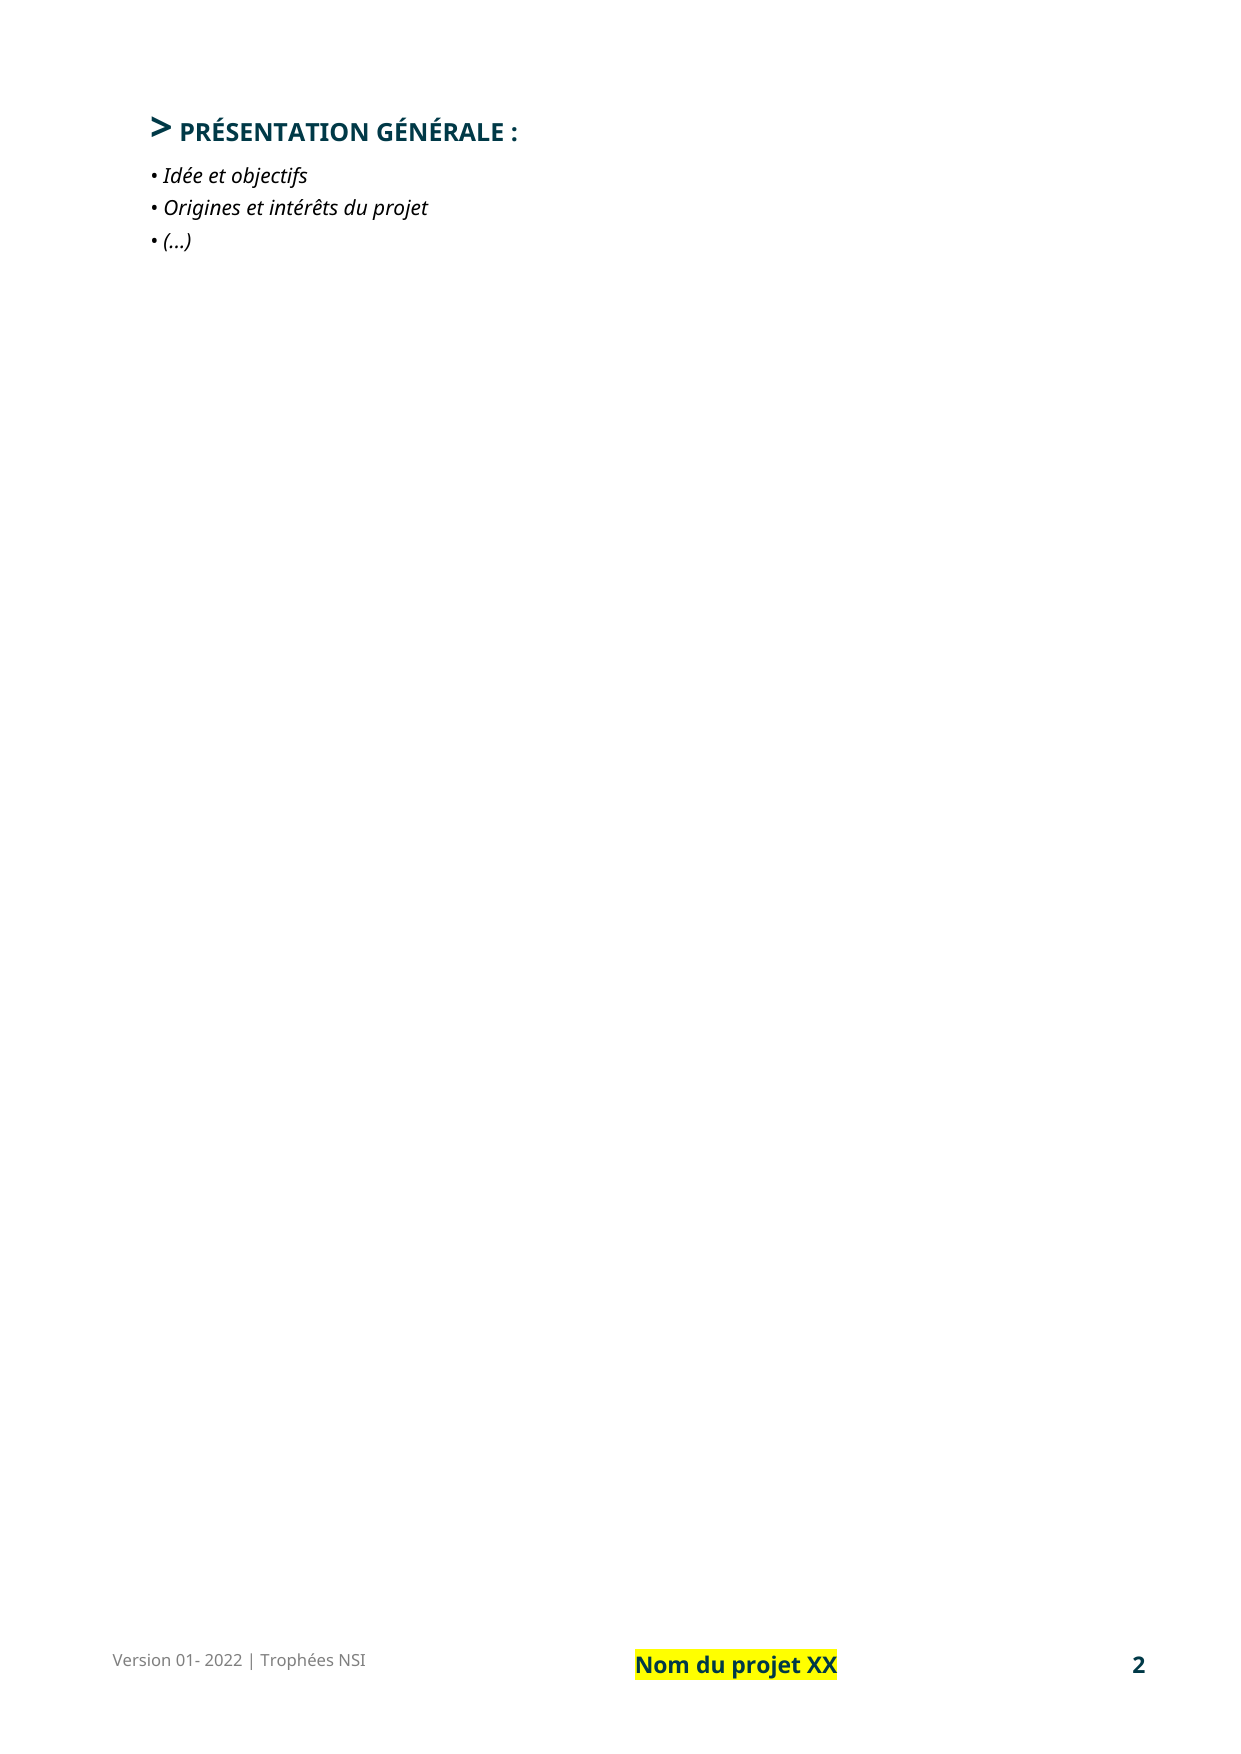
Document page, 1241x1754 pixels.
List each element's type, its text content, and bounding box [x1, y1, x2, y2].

text • Origines et intérêts du projet [150, 193, 1090, 222]
text • (...) [150, 226, 1090, 254]
text > PRÉSENTATION GÉNÉRALE : [150, 99, 1090, 153]
text • Idée et objectifs [150, 161, 1090, 189]
